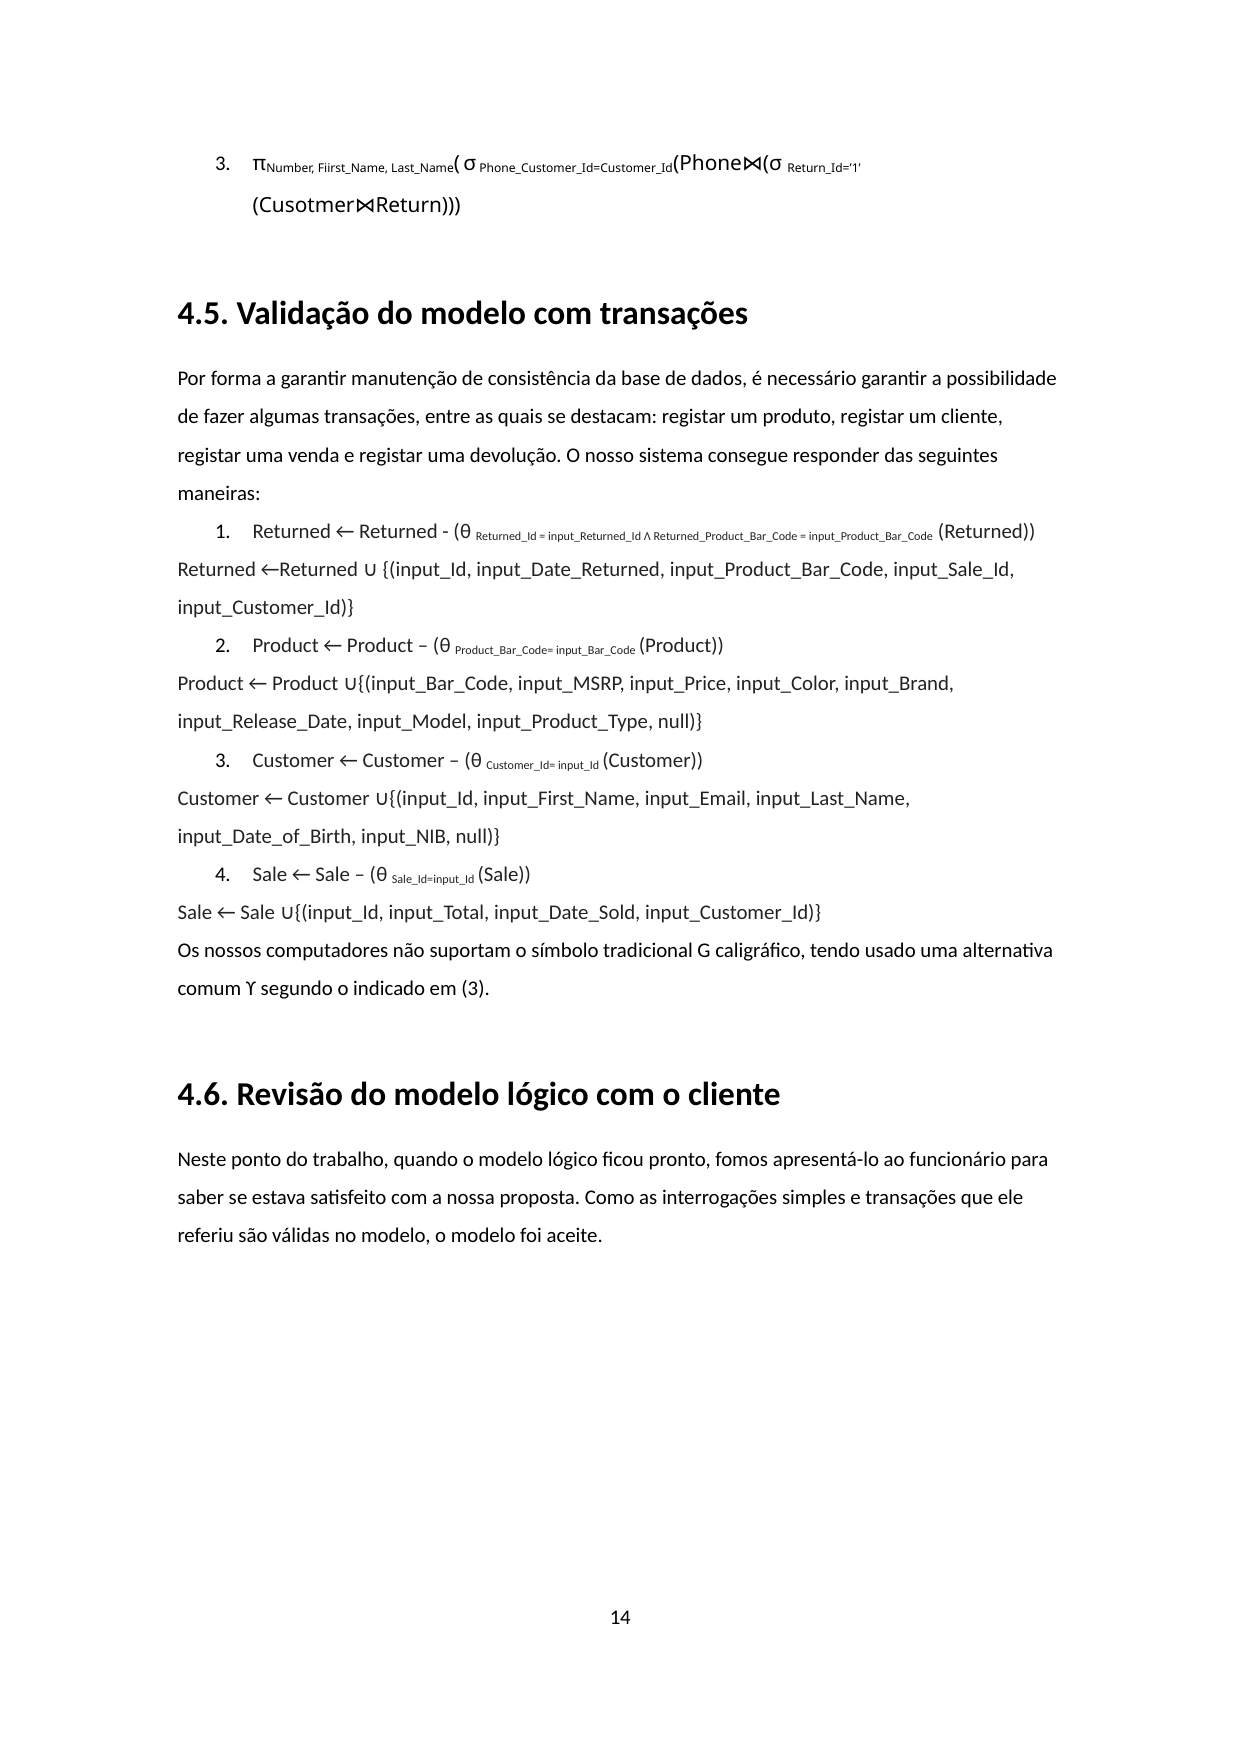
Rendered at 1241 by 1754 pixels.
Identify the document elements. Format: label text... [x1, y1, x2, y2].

text Product ← Product ∪{(input_Bar_Code, input_MSRP, input_Price, input_Color, input_Brand, input_Release_Date, input_Model, input_Product_Type, null)} [177, 671, 1063, 734]
text Neste ponto do trabalho, quando o modelo lógico ficou pronto, fomos apresentá-lo ao funcionário para saber se estava satisfeito com a nossa proposta. Como as interrogações simples e transações que ele referiu são válidas no modelo, o modelo foi aceite. [177, 1146, 1063, 1248]
list Product ← Product – (θ Product_Bar_Code= input_Bar_Code (Product)) [215, 632, 1063, 658]
subtitle 4.5. Validação do modelo com transações [177, 292, 1063, 333]
text Customer ← Customer ∪{(input_Id, input_First_Name, input_Email, input_Last_Name, input_Date_of_Birth, input_NIB, null)} [177, 785, 1063, 848]
subtitle 4.6. Revisão do modelo lógico com o cliente [177, 1073, 1063, 1113]
text Returned ←Returned ∪ {(input_Id, input_Date_Returned, input_Product_Bar_Code, input_Sale_Id, input_Customer_Id)} [177, 556, 1063, 620]
list Sale ← Sale – (θ Sale_Id=input_Id (Sale)) [215, 861, 1063, 887]
text Sale ← Sale ∪{(input_Id, input_Total, input_Date_Sold, input_Customer_Id)} [177, 899, 1063, 925]
text Os nossos computadores não suportam o símbolo tradicional G caligráfico, tendo usado uma alternativa comum ϒ segundo o indicado em (3). [177, 937, 1063, 1001]
text Por forma a garantir manutenção de consistência da base de dados, é necessário garantir a possibilidade de fazer algumas transações, entre as quais se destacam: registar um produto, registar um cliente, registar uma venda e registar uma devolução. O nosso sistema consegue responder das seguintes maneiras: [177, 366, 1063, 505]
list πNumber, Fiirst_Name, Last_Name( σ Phone_Customer_Id=Customer_Id(Phone⋈(σ Return_Id=’1’ (Cusotmer⋈Return))) [215, 148, 1063, 219]
list Customer ← Customer – (θ Customer_Id= input_Id (Customer)) [215, 747, 1063, 772]
list Returned ← Returned - (θ Returned_Id = input_Returned_Id Λ Returned_Product_Bar_Code = input_Product_Bar_Code (Returned)) [215, 518, 1063, 543]
